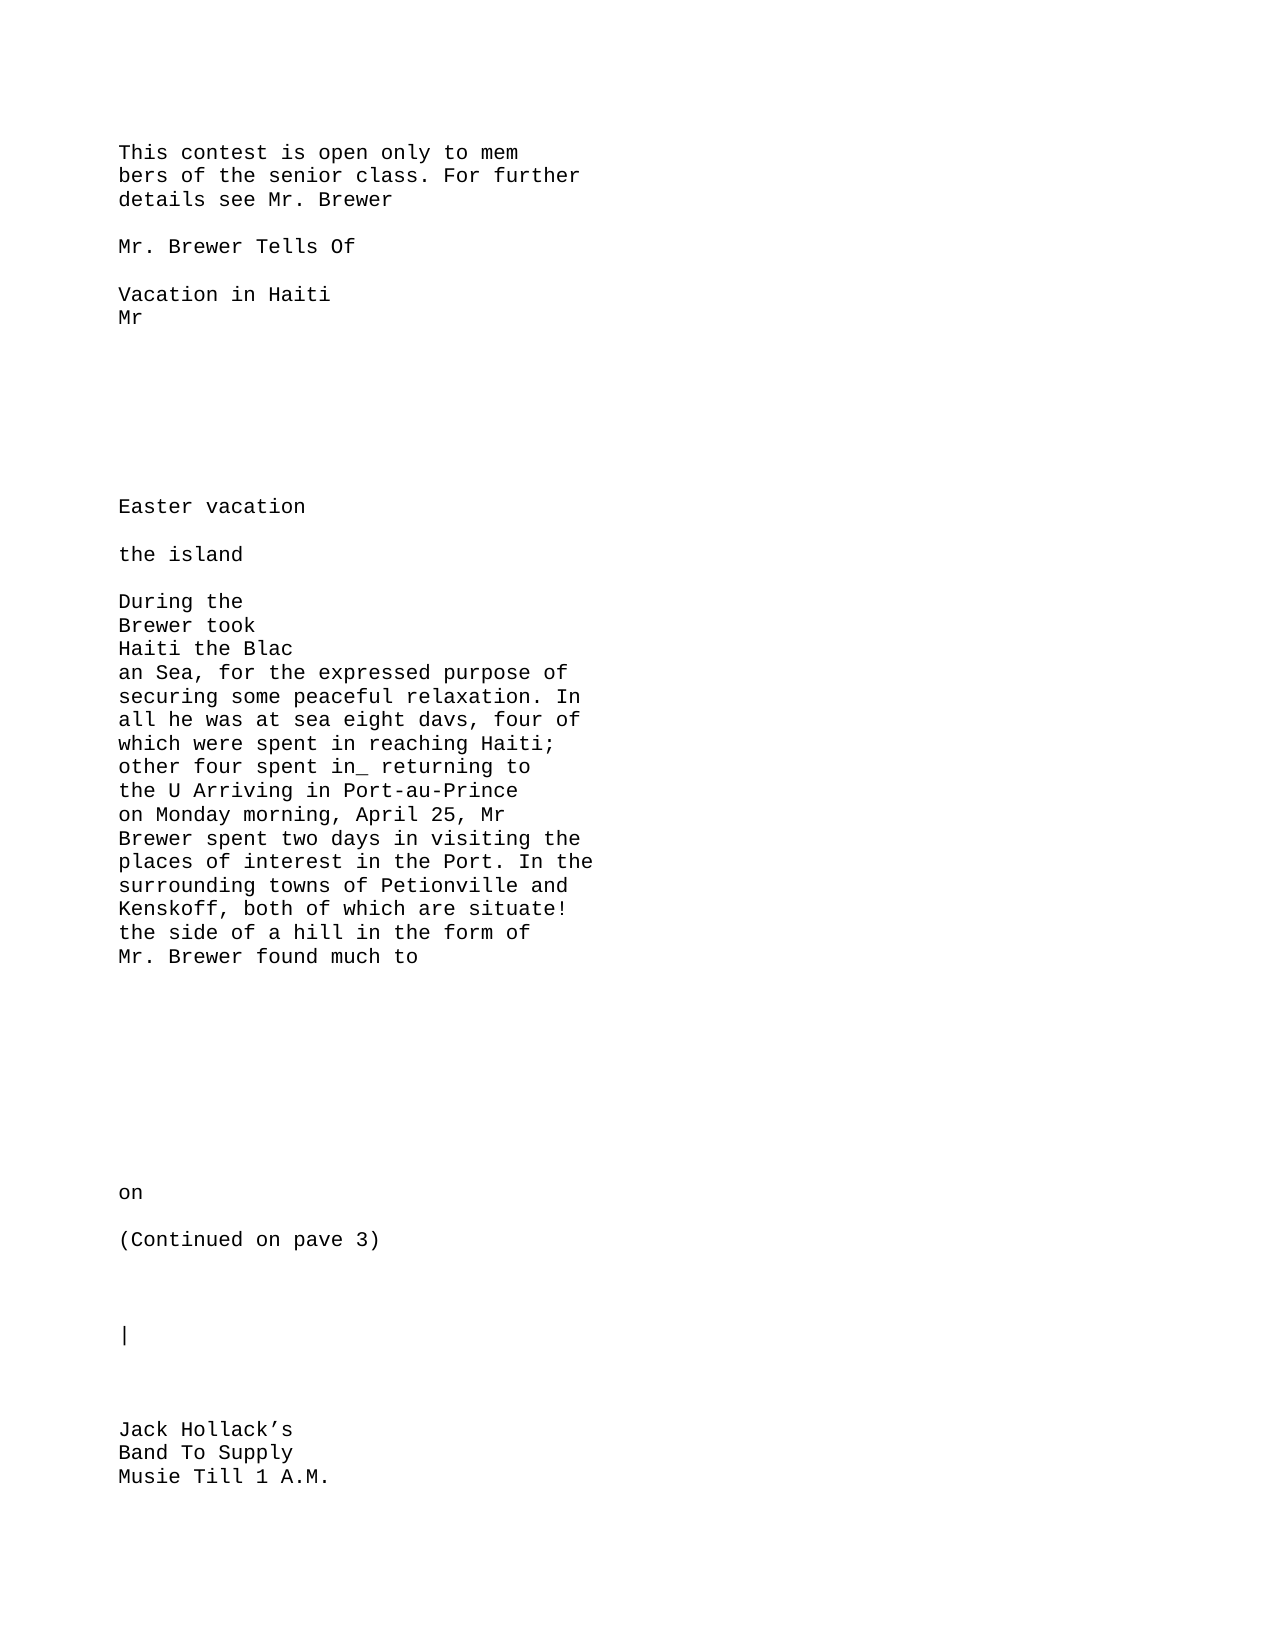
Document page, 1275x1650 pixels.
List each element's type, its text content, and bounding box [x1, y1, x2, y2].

text an Sea, for the expressed purpose of [118, 662, 1157, 686]
text Band To Supply [118, 1442, 1157, 1466]
text Mr. Brewer Tells Of [118, 236, 1157, 260]
text This contest is open only to mem [118, 142, 1157, 165]
text which were spent in reaching Haiti; [118, 733, 1157, 757]
text Brewer spent two days in visiting the [118, 827, 1157, 851]
text During the [118, 591, 1157, 615]
text on Monday morning, April 25, Mr [118, 804, 1157, 827]
text the side of a hill in the form of [118, 922, 1157, 946]
text securing some peaceful relaxation. In [118, 686, 1157, 709]
text Jack Hollack’s [118, 1419, 1157, 1442]
text other four spent in_ returning to [118, 757, 1157, 780]
text Brewer took [118, 615, 1157, 638]
text on [118, 1182, 1157, 1206]
text Vacation in Haiti [118, 284, 1157, 307]
text details see Mr. Brewer [118, 189, 1157, 213]
text Kenskoff, both of which are situate! [118, 898, 1157, 922]
text (Continued on pave 3) [118, 1229, 1157, 1253]
text | [118, 1324, 1157, 1348]
text bers of the senior class. For further [118, 165, 1157, 189]
text the U Arriving in Port-au-Prince [118, 780, 1157, 804]
text surrounding towns of Petionville and [118, 875, 1157, 898]
text places of interest in the Port. In the [118, 851, 1157, 875]
text Mr. Brewer found much to [118, 946, 1157, 969]
text the island [118, 544, 1157, 567]
text Haiti the Blac [118, 638, 1157, 662]
text all he was at sea eight davs, four of [118, 709, 1157, 733]
text Mr [118, 307, 1157, 331]
text Easter vacation [118, 496, 1157, 520]
text Musie Till 1 A.M. [118, 1466, 1157, 1489]
